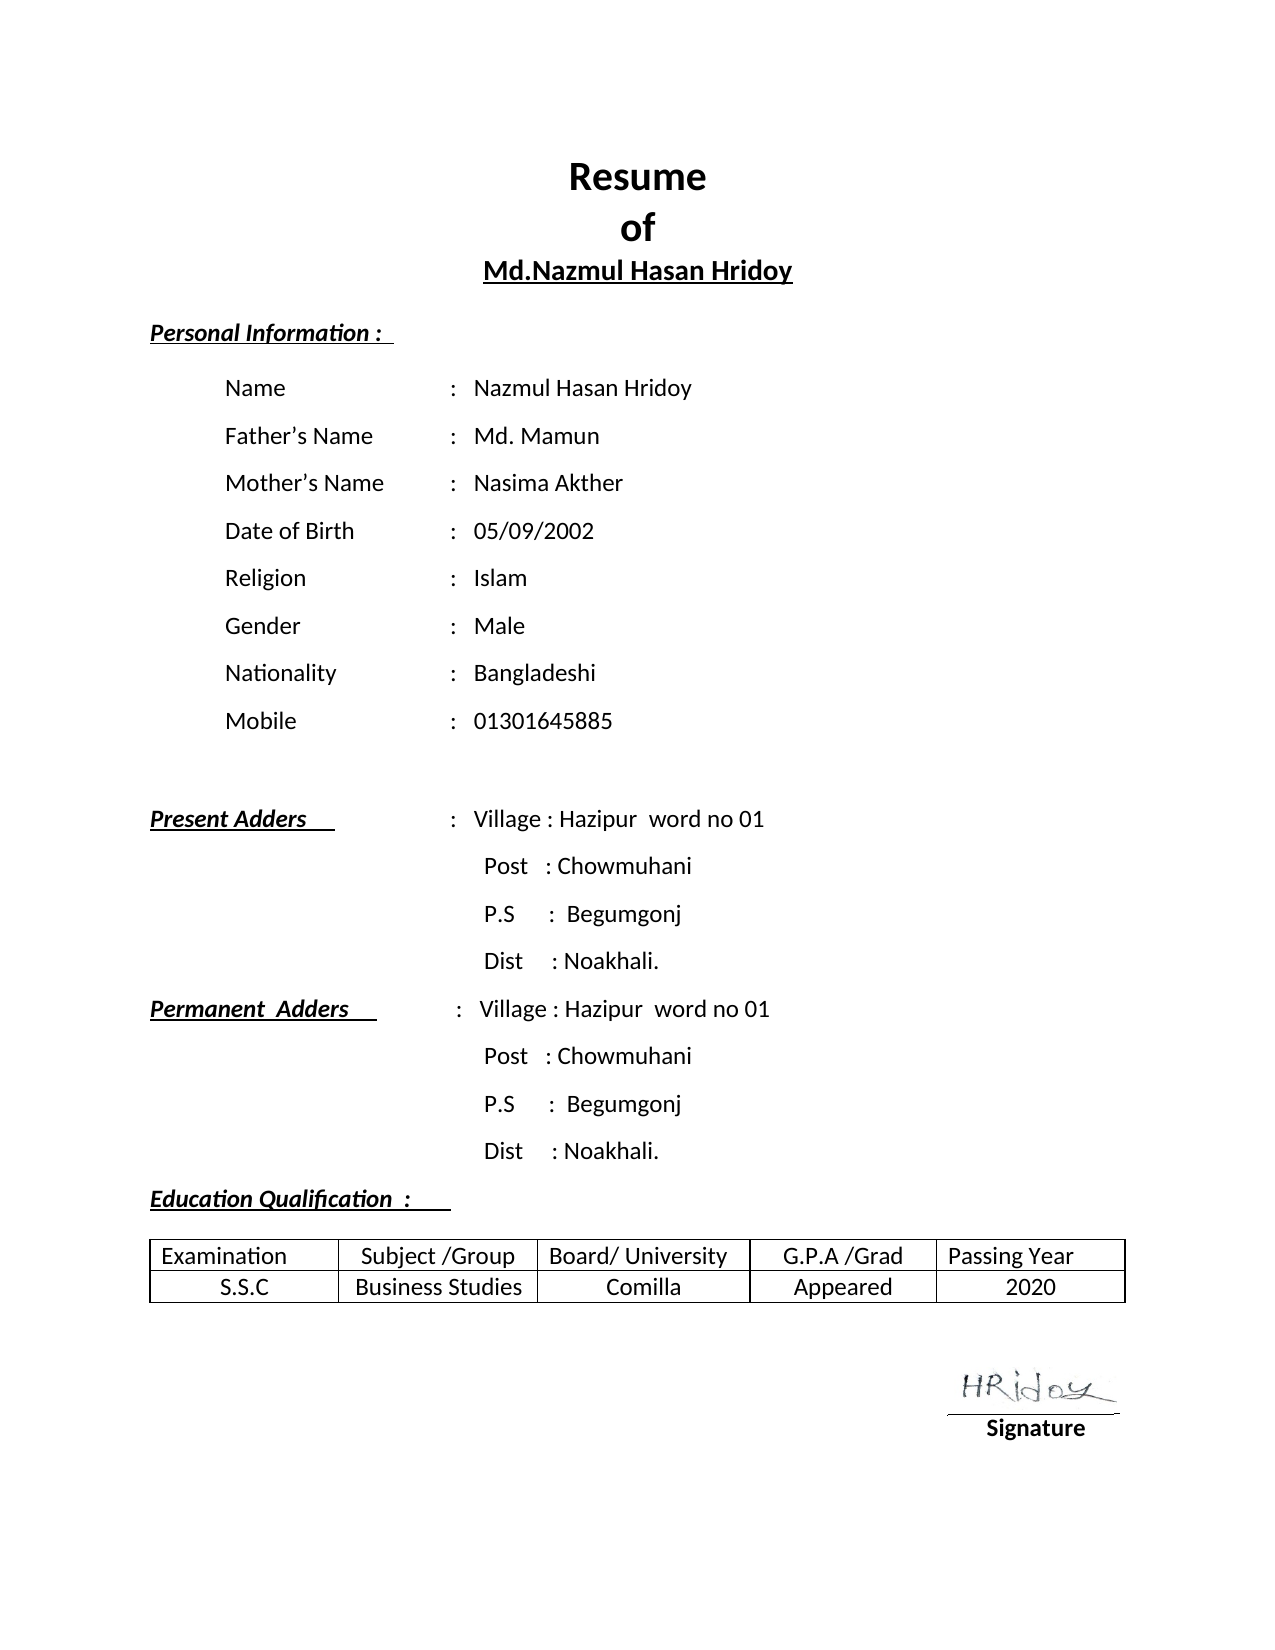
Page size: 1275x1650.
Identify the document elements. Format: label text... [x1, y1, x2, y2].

text Mobile : 01301645885 [225, 705, 1125, 736]
table_header Examination [151, 1240, 338, 1270]
text Permanent Adders : Village : Hazipur word no 01 [150, 993, 1125, 1023]
table_cell Comilla [538, 1271, 749, 1302]
text Religion : Islam [225, 563, 1125, 593]
text Dist : Noakhali. [450, 945, 1125, 976]
text Father’s Name : Md. Mamun [225, 420, 1125, 451]
table_header G.P.A /Grad [751, 1240, 936, 1270]
text P.S : Begumgonj [150, 1088, 1125, 1118]
text Md.Nazmul Hasan Hridoy [150, 252, 1125, 287]
text Post : Chowmuhani [150, 1040, 1125, 1071]
text Name : Nazmul Hasan Hridoy [225, 373, 1125, 403]
table_header Board/ University [538, 1240, 749, 1270]
table_cell S.S.C [151, 1271, 338, 1302]
text Gender : Male [225, 610, 1125, 641]
text Education Qualification : [150, 1183, 1125, 1213]
text Nationality : Bangladeshi [225, 658, 1125, 688]
text Mother’s Name : Nasima Akther [225, 468, 1125, 498]
text Date of Birth : 05/09/2002 [225, 515, 1125, 546]
table_cell Appeared [751, 1271, 936, 1302]
text of [150, 201, 1125, 252]
text Dist : Noakhali. [450, 1135, 1125, 1166]
text Present Adders : Village : Hazipur word no 01 [150, 803, 1125, 833]
text Resume [150, 150, 1125, 201]
text P.S : Begumgonj [150, 898, 1125, 928]
table_header Subject /Group [339, 1240, 537, 1270]
text Signature [150, 1412, 1125, 1442]
text Personal Information : [150, 317, 1125, 347]
table_cell Business Studies [339, 1271, 537, 1302]
table_header Passing Year [937, 1240, 1124, 1270]
text Post : Chowmuhani [150, 850, 1125, 881]
picture [954, 1367, 1117, 1410]
table_cell 2020 [937, 1271, 1124, 1302]
